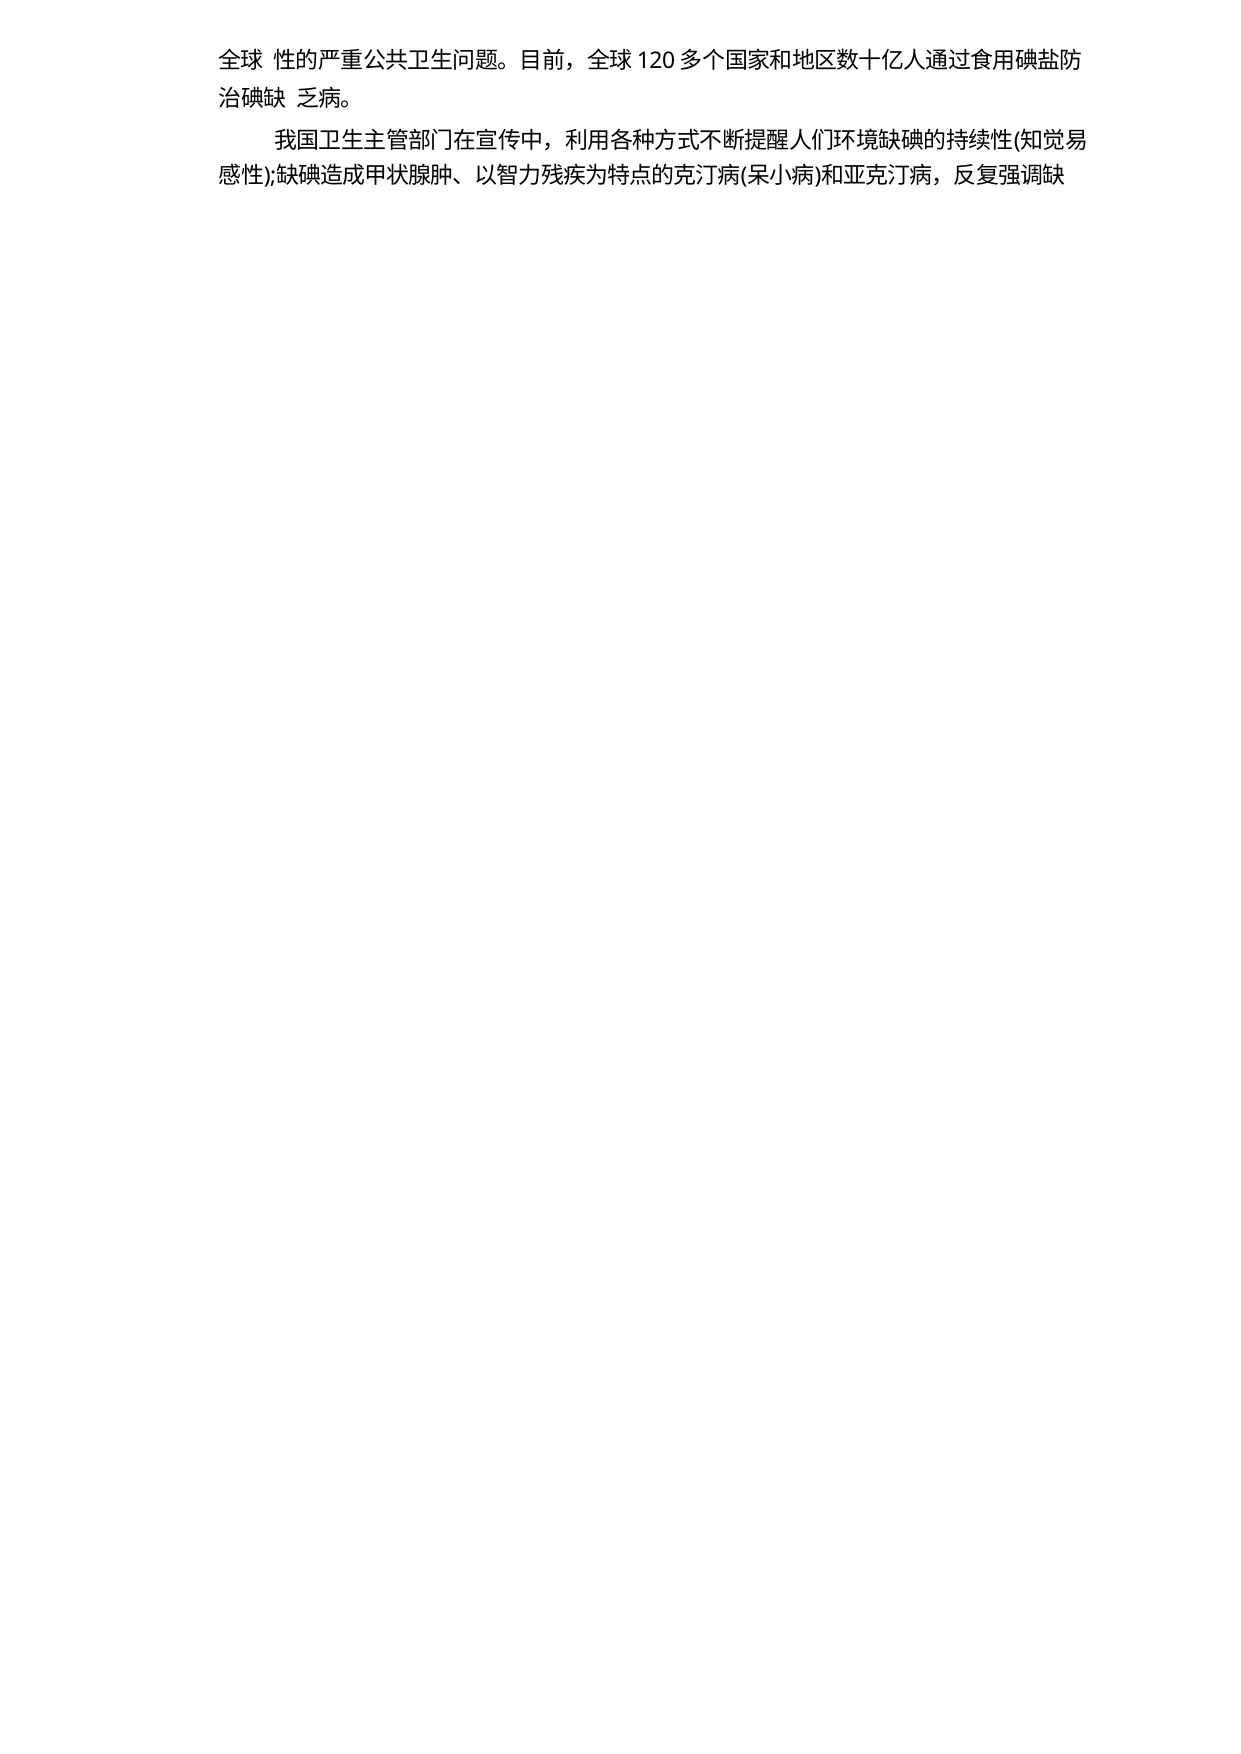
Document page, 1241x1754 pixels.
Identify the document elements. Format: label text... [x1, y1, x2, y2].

text 我国卫生主管部门在宣传中，利用各种方式不断提醒人们环境缺碘的持续性(知觉易 感性);缺碘造成甲状腺肿、以智力残疾为特点的克汀病(呆小病)和亚克汀病，反复强调缺 [219, 122, 1091, 191]
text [219, 42, 1089, 113]
